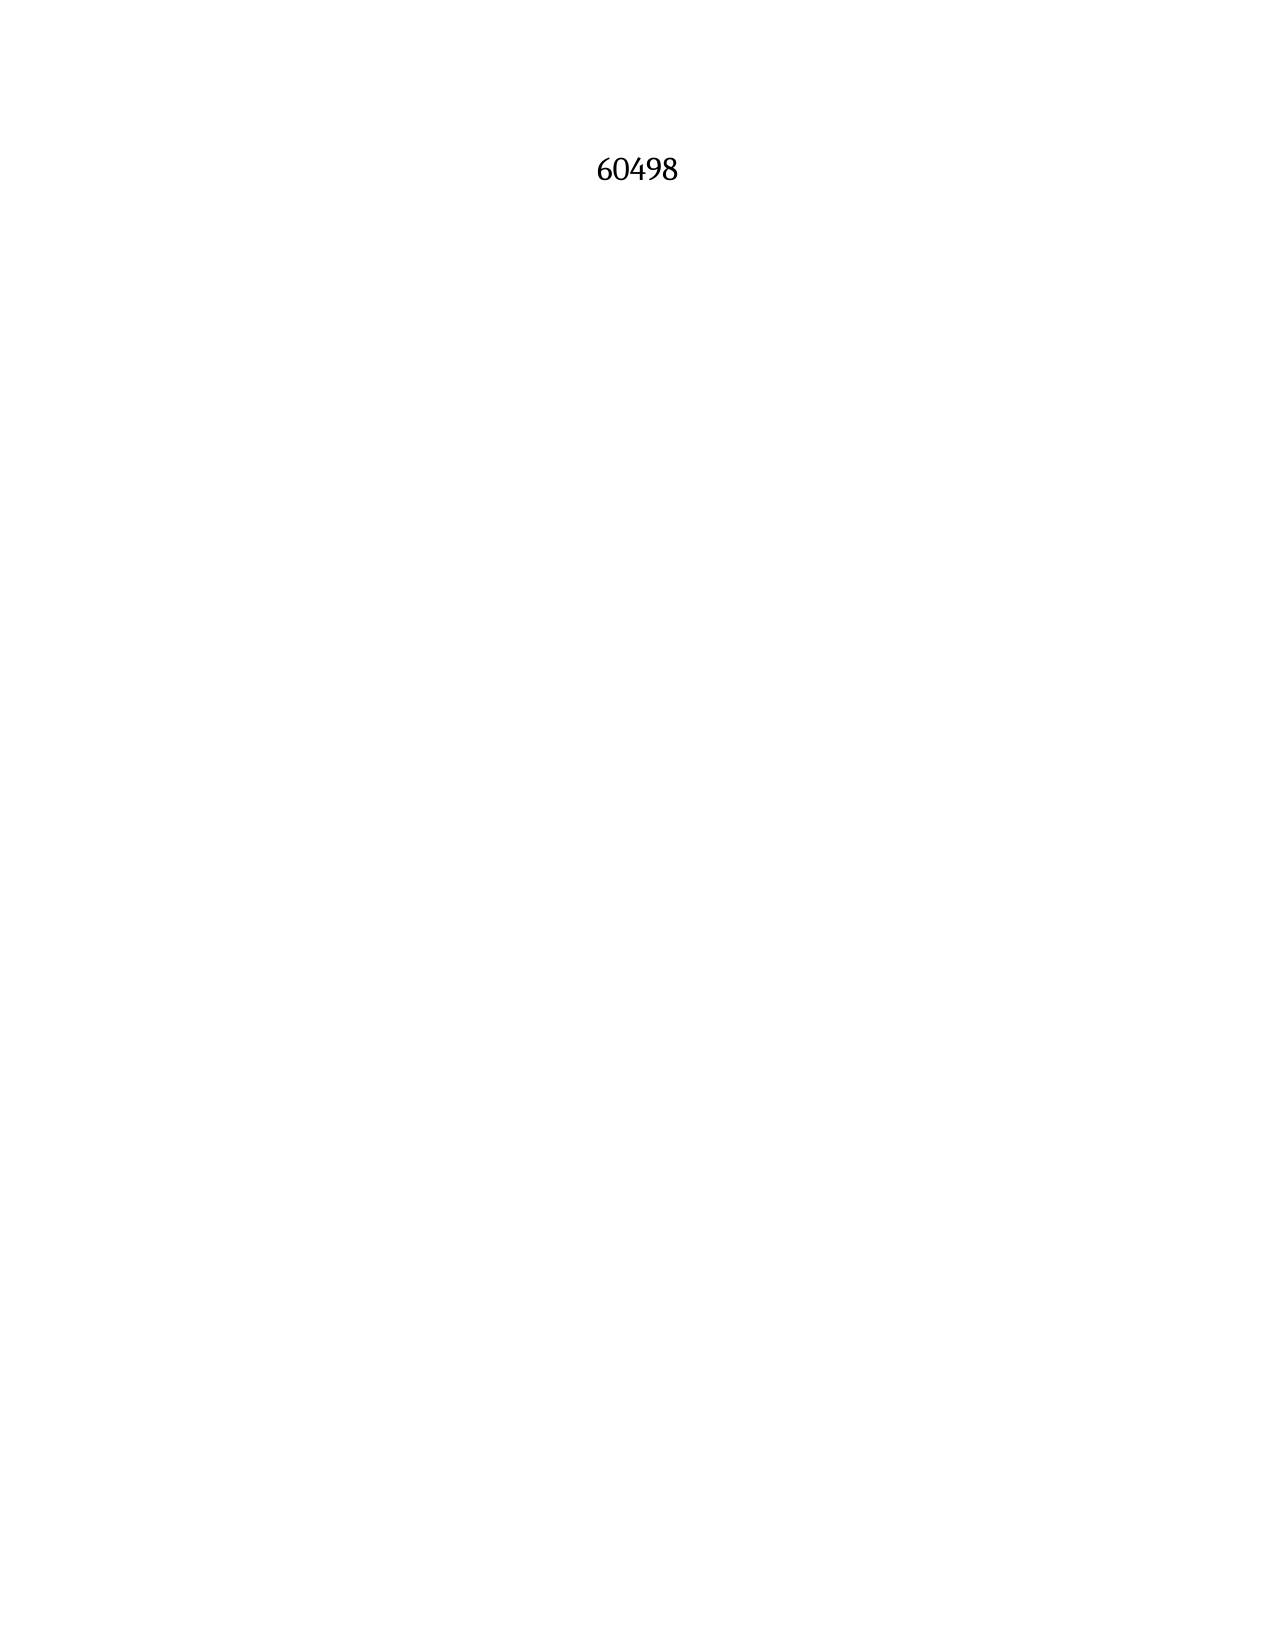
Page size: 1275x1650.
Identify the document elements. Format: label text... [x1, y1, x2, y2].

text 60498 [150, 150, 1125, 188]
